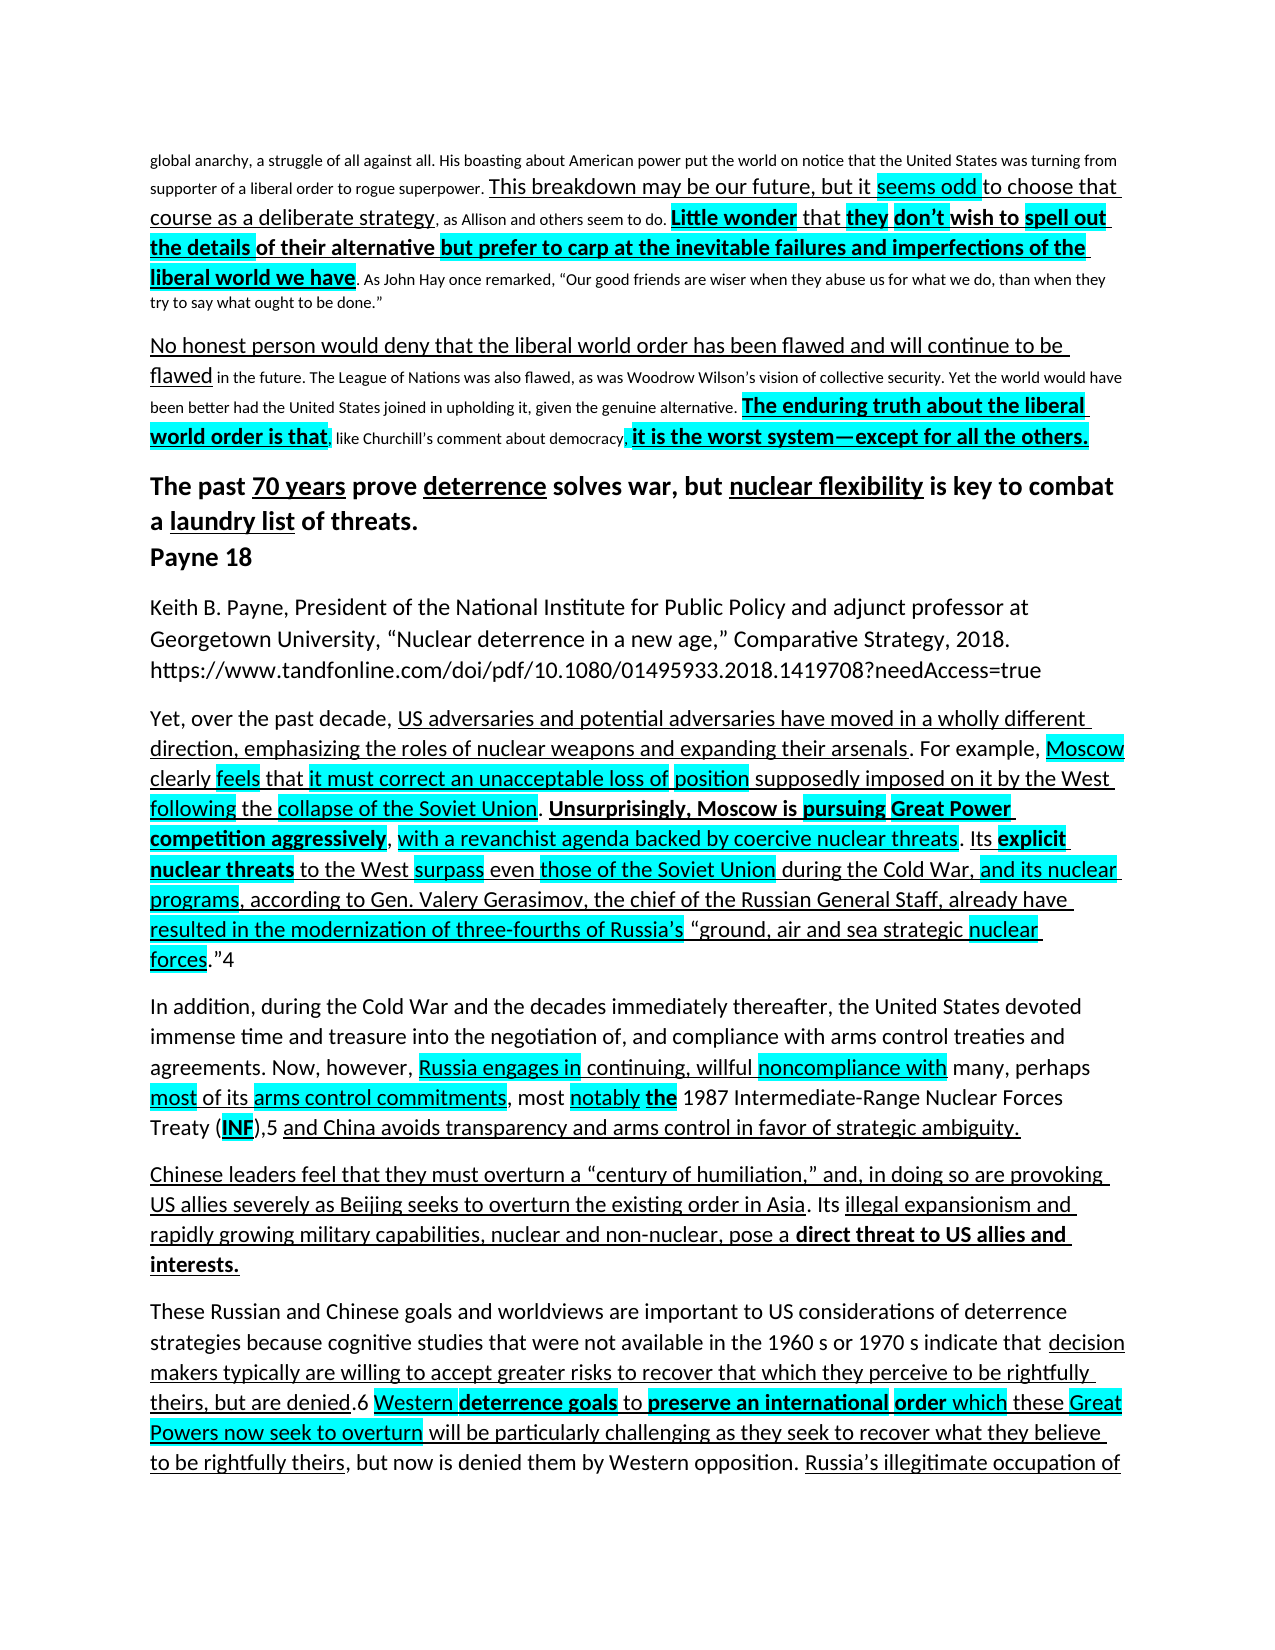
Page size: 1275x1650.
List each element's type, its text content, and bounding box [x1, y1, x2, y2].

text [150, 1297, 1125, 1476]
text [150, 150, 1125, 313]
text Yet, over the past decade, US adversaries and potential adversaries have moved in a wholly different direction, emphasizing the roles of nuclear weapons and expanding their arsenals. For example, Moscow clearly feels that it must correct an unacceptable loss of position supposedly imposed on it by the West following the collapse of the Soviet Union. Unsurprisingly, Moscow is pursuing Great Power competition aggressively, with a revanchist agenda backed by coercive nuclear threats. Its explicit nuclear threats to the West surpass even those of the Soviet Union during the Cold War, and its nuclear programs, according to Gen. Valery Gerasimov, the chief of the Russian General Staff, already have resulted in the modernization of three-fourths of Russia’s “ground, air and sea strategic nuclear forces.”4 [150, 704, 1125, 973]
text Keith B. Payne, President of the National Institute for Public Policy and adjunct professor at Georgetown University, “Nuclear deterrence in a new age,” Comparative Strategy, 2018. https://www.tandfonline.com/doi/pdf/10.1080/01495933.2018.1419708?needAccess=true [150, 592, 1125, 685]
subtitle The past 70 years prove deterrence solves war, but nuclear flexibility is key to combat a laundry list of threats. [150, 469, 1125, 537]
text In addition, during the Cold War and the decades immediately thereafter, the United States devoted immense time and treasure into the negotiation of, and compliance with arms control treaties and agreements. Now, however, Russia engages in continuing, willful noncompliance with many, perhaps most of its arms control commitments, most notably the 1987 Intermediate-Range Nuclear Forces Treaty (INF),5 and China avoids transparency and arms control in favor of strategic ambiguity. [150, 992, 1125, 1141]
text No honest person would deny that the liberal world order has been flawed and will continue to be flawed in the future. The League of Nations was also flawed, as was Woodrow Wilson’s vision of collective security. Yet the world would have been better had the United States joined in upholding it, given the genuine alternative. The enduring truth about the liberal world order is that, like Churchill’s comment about democracy, it is the worst system—except for all the others. [150, 331, 1125, 450]
text Chinese leaders feel that they must overturn a “century of humiliation,” and, in doing so are provoking US allies severely as Beijing seeks to overturn the existing order in Asia. Its illegal expansionism and rapidly growing military capabilities, nuclear and non-nuclear, pose a direct threat to US allies and interests. [150, 1160, 1125, 1278]
text Payne 18 [150, 540, 1125, 573]
